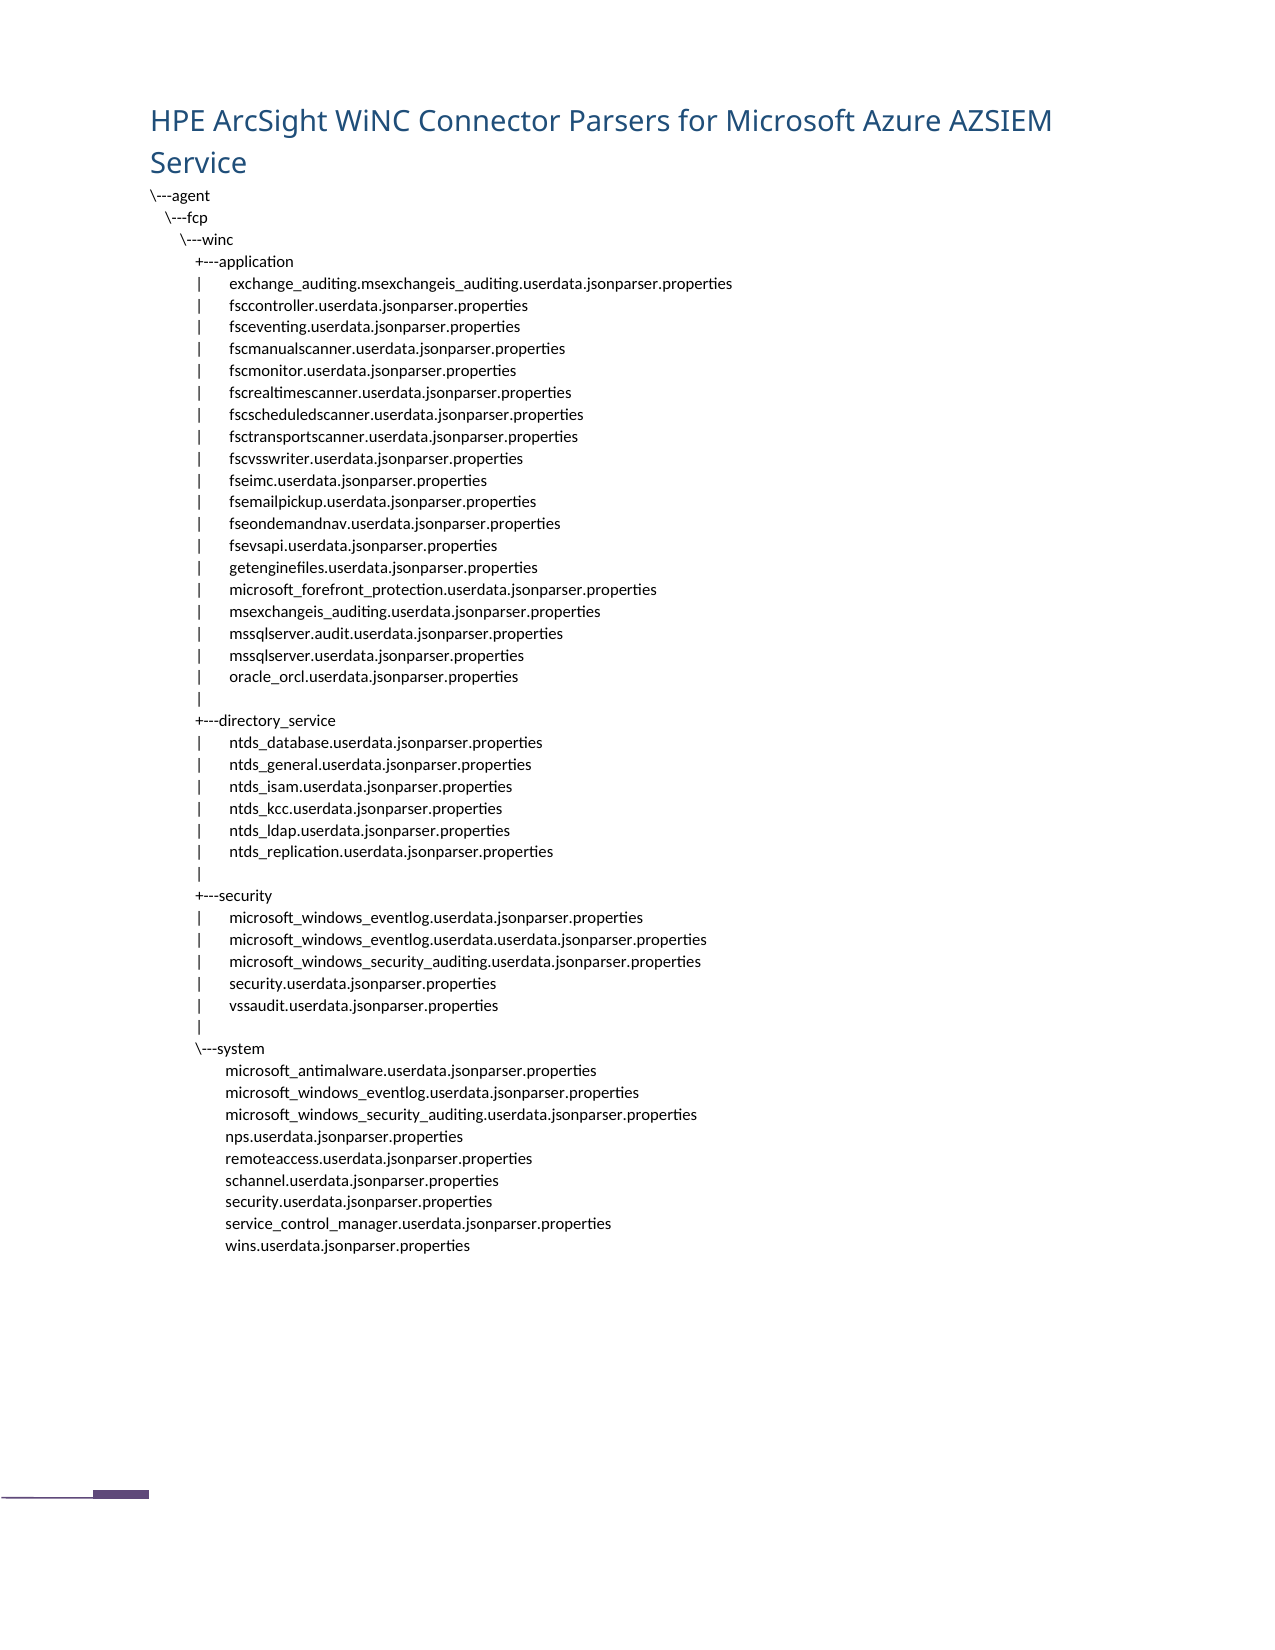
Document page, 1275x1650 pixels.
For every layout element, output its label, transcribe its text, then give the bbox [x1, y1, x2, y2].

text | fscscheduledscanner.userdata.jsonparser.properties [150, 404, 1125, 424]
text | ntds_kcc.userdata.jsonparser.properties [150, 798, 1125, 818]
text | getenginefiles.userdata.jsonparser.properties [150, 557, 1125, 578]
text | mssqlserver.audit.userdata.jsonparser.properties [150, 623, 1125, 643]
text | fsevsapi.userdata.jsonparser.properties [150, 536, 1125, 556]
text | exchange_auditing.msexchangeis_auditing.userdata.jsonparser.properties [150, 273, 1125, 293]
text | fsctransportscanner.userdata.jsonparser.properties [150, 426, 1125, 446]
text \---winc [150, 229, 1125, 249]
text | microsoft_forefront_protection.userdata.jsonparser.properties [150, 579, 1125, 599]
text +---security [150, 886, 1125, 906]
text | fscmonitor.userdata.jsonparser.properties [150, 361, 1125, 381]
text | security.userdata.jsonparser.properties [150, 973, 1125, 993]
text | fseimc.userdata.jsonparser.properties [150, 470, 1125, 490]
text | ntds_isam.userdata.jsonparser.properties [150, 776, 1125, 796]
text | mssqlserver.userdata.jsonparser.properties [150, 645, 1125, 665]
text | fscrealtimescanner.userdata.jsonparser.properties [150, 382, 1125, 403]
text schannel.userdata.jsonparser.properties [150, 1170, 1125, 1190]
text | vssaudit.userdata.jsonparser.properties [150, 995, 1125, 1015]
text | microsoft_windows_eventlog.userdata.jsonparser.properties [150, 907, 1125, 928]
text | fscmanualscanner.userdata.jsonparser.properties [150, 339, 1125, 359]
text | msexchangeis_auditing.userdata.jsonparser.properties [150, 601, 1125, 621]
text | ntds_ldap.userdata.jsonparser.properties [150, 820, 1125, 840]
text service_control_manager.userdata.jsonparser.properties [150, 1214, 1125, 1234]
text | microsoft_windows_security_auditing.userdata.jsonparser.properties [150, 951, 1125, 971]
text | fsccontroller.userdata.jsonparser.properties [150, 295, 1125, 315]
text \---system [150, 1039, 1125, 1059]
text | fseondemandnav.userdata.jsonparser.properties [150, 514, 1125, 534]
text +---directory_service [150, 711, 1125, 731]
text microsoft_windows_security_auditing.userdata.jsonparser.properties [150, 1104, 1125, 1124]
text | microsoft_windows_eventlog.userdata.userdata.jsonparser.properties [150, 929, 1125, 949]
text security.userdata.jsonparser.properties [150, 1192, 1125, 1212]
text | oracle_orcl.userdata.jsonparser.properties [150, 667, 1125, 687]
text | fsemailpickup.userdata.jsonparser.properties [150, 492, 1125, 512]
text nps.userdata.jsonparser.properties [150, 1126, 1125, 1146]
text | fscvsswriter.userdata.jsonparser.properties [150, 448, 1125, 468]
text | [150, 864, 1125, 884]
text \---agent [150, 186, 1125, 206]
text microsoft_windows_eventlog.userdata.jsonparser.properties [150, 1082, 1125, 1103]
text +---application [150, 251, 1125, 271]
text | ntds_replication.userdata.jsonparser.properties [150, 842, 1125, 862]
text | [150, 689, 1125, 709]
text | ntds_database.userdata.jsonparser.properties [150, 732, 1125, 753]
text \---fcp [150, 207, 1125, 228]
text | fsceventing.userdata.jsonparser.properties [150, 317, 1125, 337]
text microsoft_antimalware.userdata.jsonparser.properties [150, 1061, 1125, 1081]
text remoteaccess.userdata.jsonparser.properties [150, 1148, 1125, 1168]
text wins.userdata.jsonparser.properties [150, 1236, 1125, 1256]
text | ntds_general.userdata.jsonparser.properties [150, 754, 1125, 774]
text | [150, 1017, 1125, 1037]
